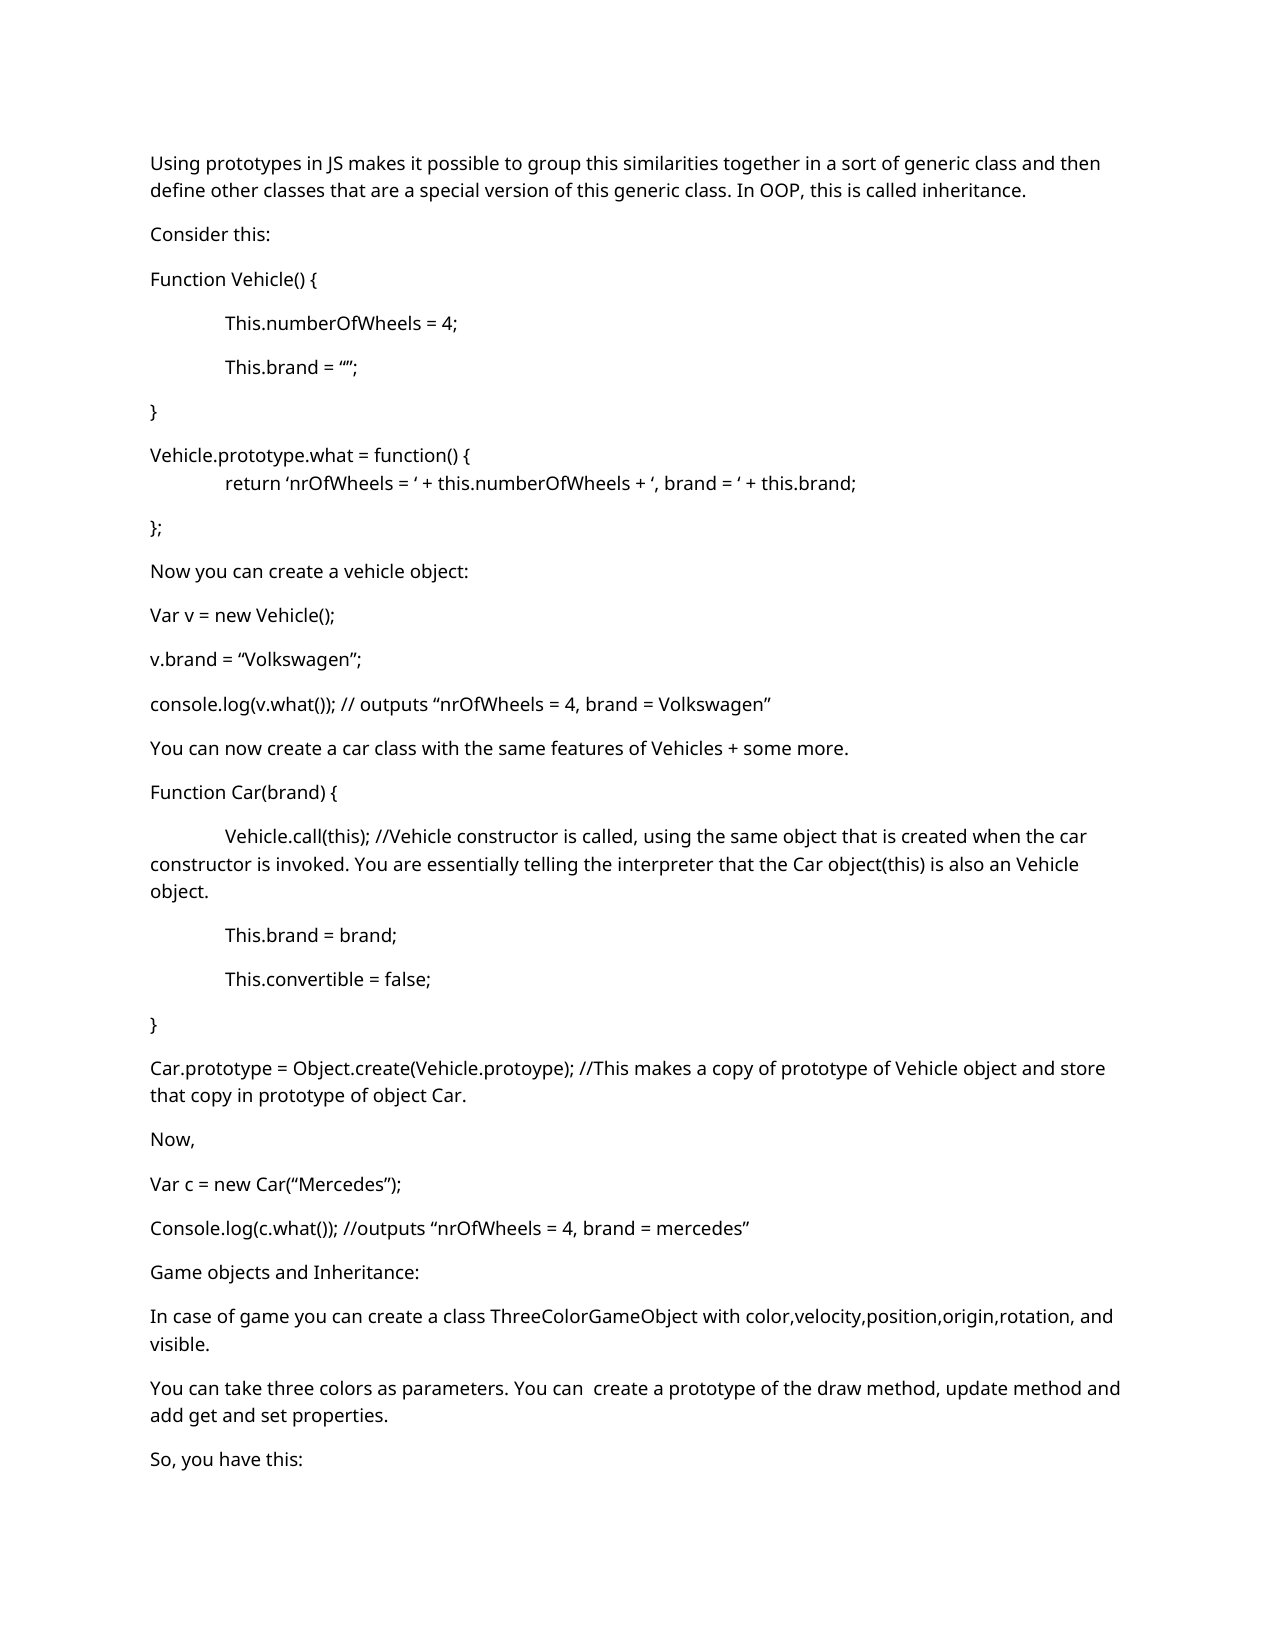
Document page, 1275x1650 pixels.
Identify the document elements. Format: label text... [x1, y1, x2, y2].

text You can now create a car class with the same features of Vehicles + some more. [150, 735, 1125, 761]
text This.numberOfWheels = 4; [150, 310, 1125, 336]
text v.brand = “Volkswagen”; [150, 647, 1125, 672]
text Vehicle.prototype.what = function() { return ‘nrOfWheels = ‘ + this.numberOfWheels + ‘, brand = ‘ + this.brand; [150, 442, 1125, 496]
text Using prototypes in JS makes it possible to group this similarities together in a sort of generic class and then define other classes that are a special version of this generic class. In OOP, this is called inheritance. [150, 150, 1125, 203]
text So, you have this: [150, 1447, 1125, 1472]
text } [150, 398, 1125, 424]
text Console.log(c.what()); //outputs “nrOfWheels = 4, brand = mercedes” [150, 1215, 1125, 1241]
text This.brand = “”; [150, 354, 1125, 380]
text Car.prototype = Object.create(Vehicle.protoype); //This makes a copy of prototype of Vehicle object and store that copy in prototype of object Car. [150, 1055, 1125, 1108]
text This.brand = brand; [150, 922, 1125, 948]
text console.log(v.what()); // outputs “nrOfWheels = 4, brand = Volkswagen” [150, 691, 1125, 716]
text Vehicle.call(this); //Vehicle constructor is called, using the same object that is created when the car constructor is invoked. You are essentially telling the interpreter that the Car object(this) is also an Vehicle object. [150, 823, 1125, 904]
text }; [150, 514, 1125, 540]
text Var v = new Vehicle(); [150, 602, 1125, 628]
text This.convertible = false; [150, 967, 1125, 992]
text Now you can create a vehicle object: [150, 558, 1125, 584]
text You can take three colors as parameters. You can create a prototype of the draw method, update method and add get and set properties. [150, 1375, 1125, 1428]
text } [150, 1011, 1125, 1036]
text Function Vehicle() { [150, 266, 1125, 291]
text Now, [150, 1127, 1125, 1152]
text Game objects and Inheritance: [150, 1259, 1125, 1285]
text In case of game you can create a class ThreeColorGameObject with color,velocity,position,origin,rotation, and visible. [150, 1303, 1125, 1356]
text Var c = new Car(“Mercedes”); [150, 1171, 1125, 1196]
text Function Car(brand) { [150, 779, 1125, 805]
text Consider this: [150, 222, 1125, 247]
